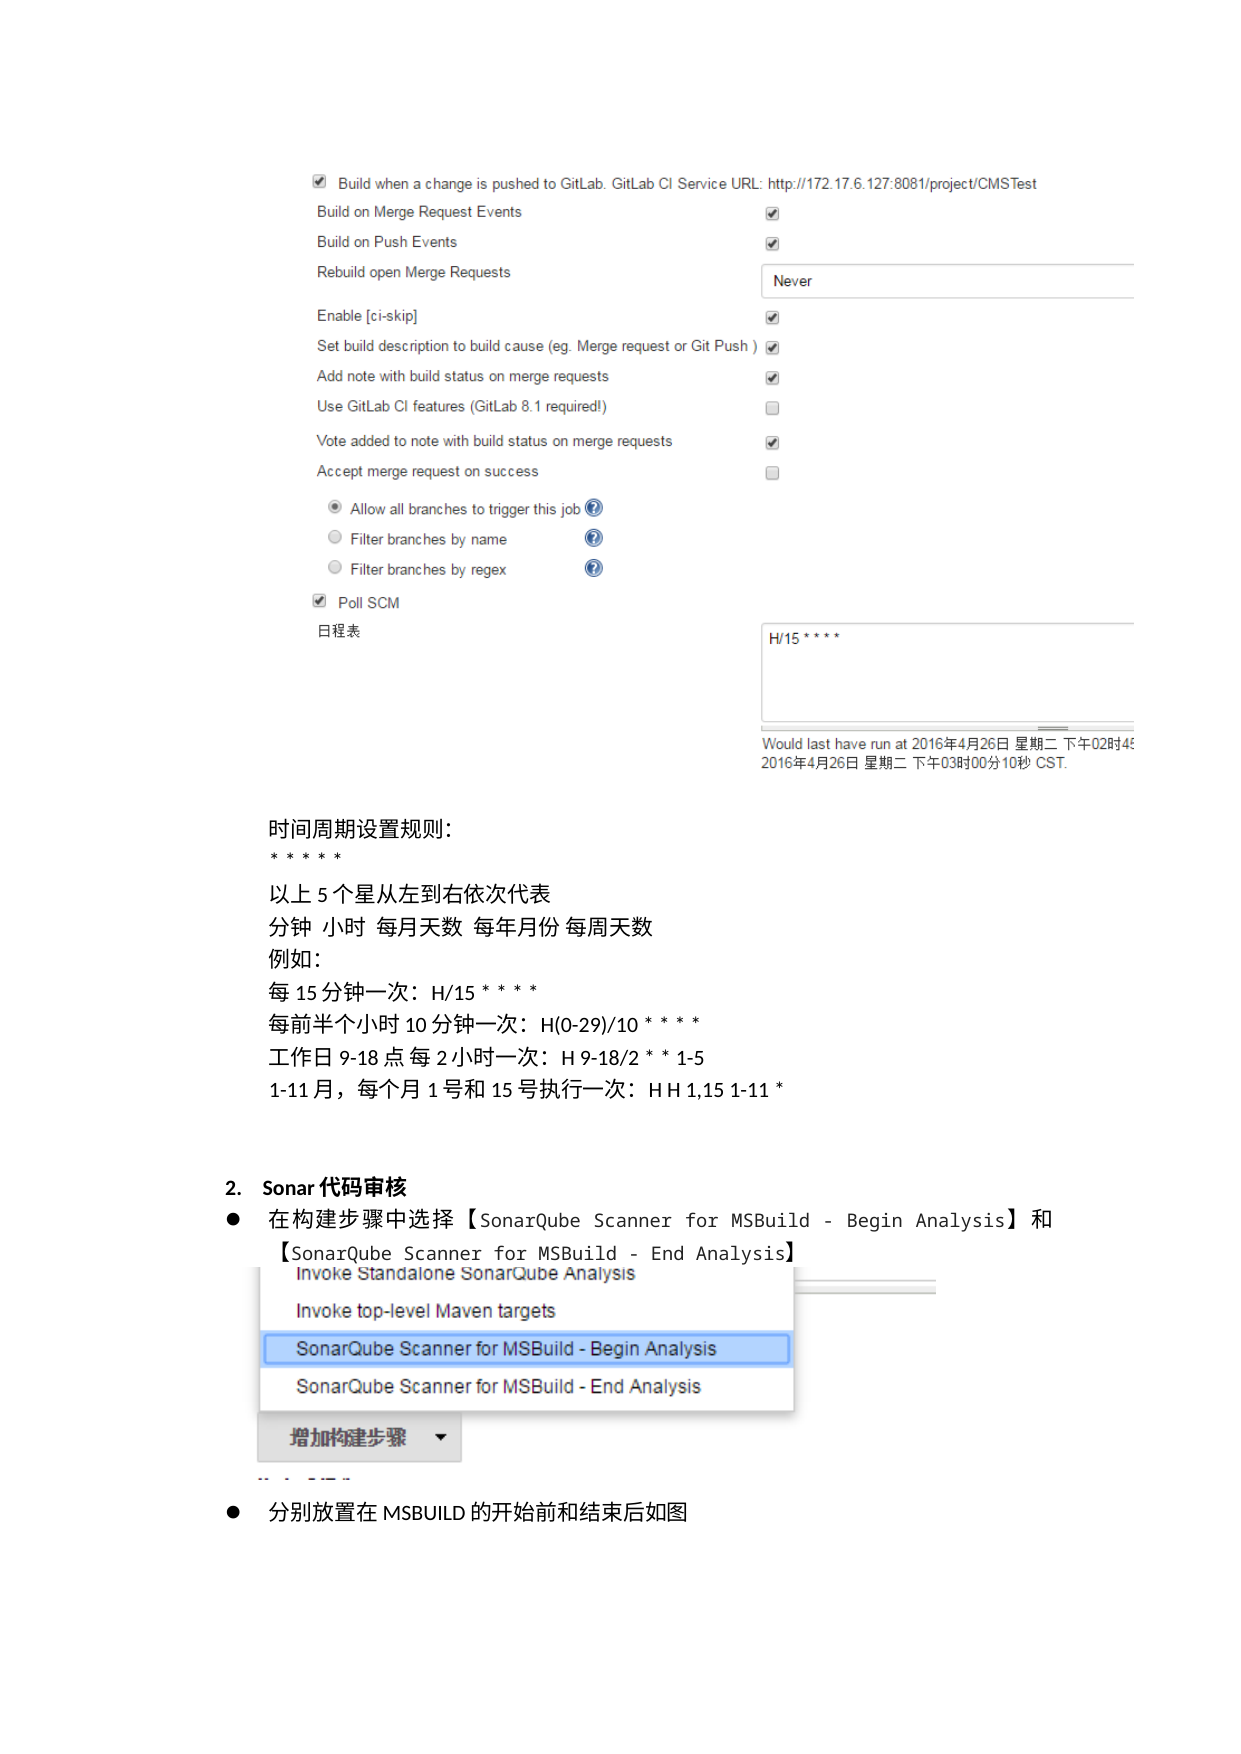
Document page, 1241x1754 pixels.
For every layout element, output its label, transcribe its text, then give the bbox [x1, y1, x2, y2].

picture [268, 162, 1134, 776]
list 每15分钟一次：H/15 * * * * [269, 974, 1053, 1007]
list 分钟 小时 每月天数 每年月份 每周天数 [269, 909, 1053, 942]
list 分别放置在MSBUILD的开始前和结束后如图 [225, 1494, 1053, 1527]
list 例如： [269, 942, 1053, 974]
list 每前半个小时10分钟一次：H(0-29)/10 * * * * [269, 1007, 1053, 1039]
list 以上5个星从左到右依次代表 [269, 877, 1053, 909]
list 1-11月，每个月1号和15号执行一次：H H 1,15 1-11 * [269, 1072, 1053, 1104]
list 工作日9-18点 每2小时一次：H 9-18/2 * * 1-5 [269, 1039, 1053, 1072]
picture [187, 1267, 936, 1480]
list Sonar代码审核 [225, 1169, 1053, 1202]
list 在构建步骤中选择【SonarQube Scanner for MSBuild - Begin Analysis】和【SonarQube Scanner for MSBuild - End Analysis】 [225, 1202, 1053, 1267]
list 时间周期设置规则： [269, 812, 1053, 844]
list * * * * * [269, 844, 1053, 877]
